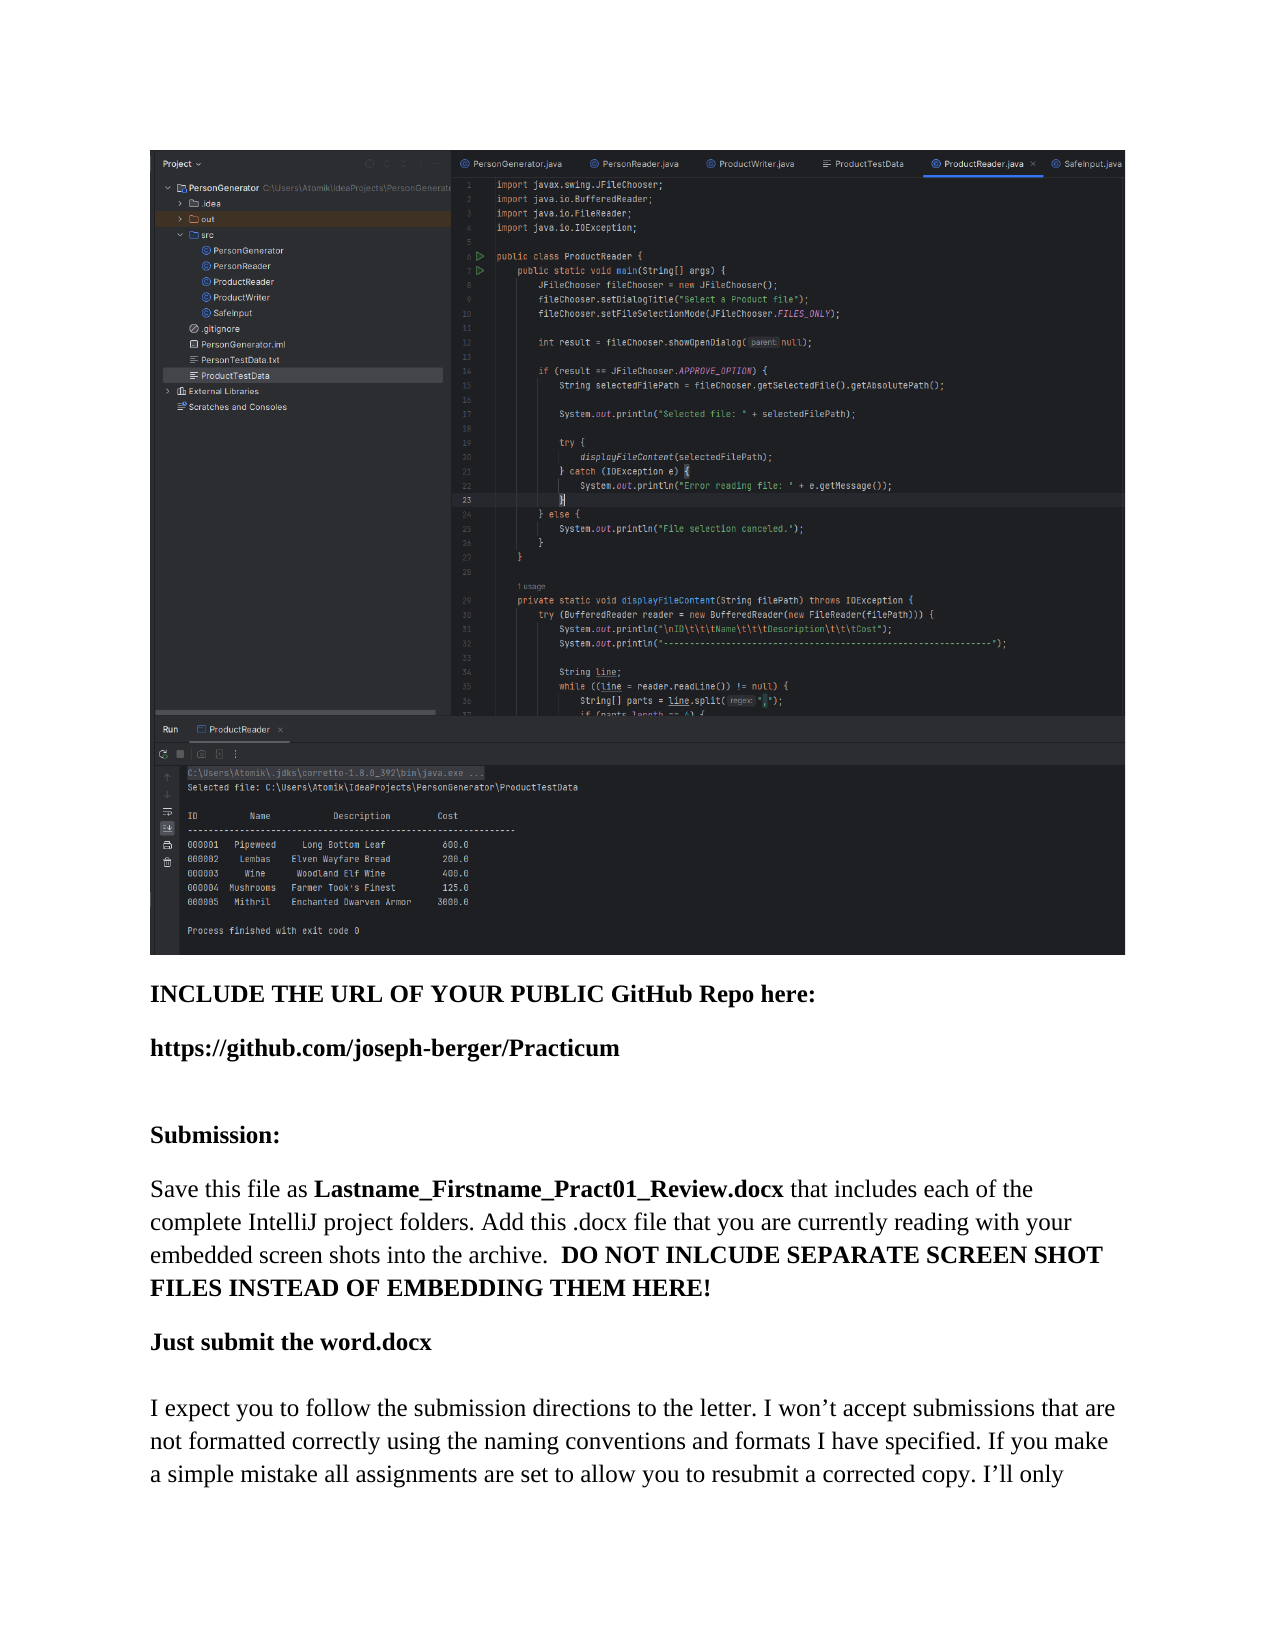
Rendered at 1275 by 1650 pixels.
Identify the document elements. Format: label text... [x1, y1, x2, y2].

text https://github.com/joseph-berger/Practicum [150, 1033, 1125, 1062]
text Save this file as Lastname_Firstname_Pract01_Review.docx that includes each of the complete IntelliJ project folders. Add this .docx file that you are currently reading with your embedded screen shots into the archive. DO NOT INLCUDE SEPARATE SCREEN SHOT FILES INSTEAD OF EMBEDDING THEM HERE! [150, 1174, 1125, 1302]
picture [150, 150, 1125, 955]
text INCLUDE THE URL OF YOUR PUBLIC GitHub Repo here: [150, 979, 1125, 1008]
text Submission: [150, 1087, 1125, 1149]
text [150, 1327, 1125, 1488]
